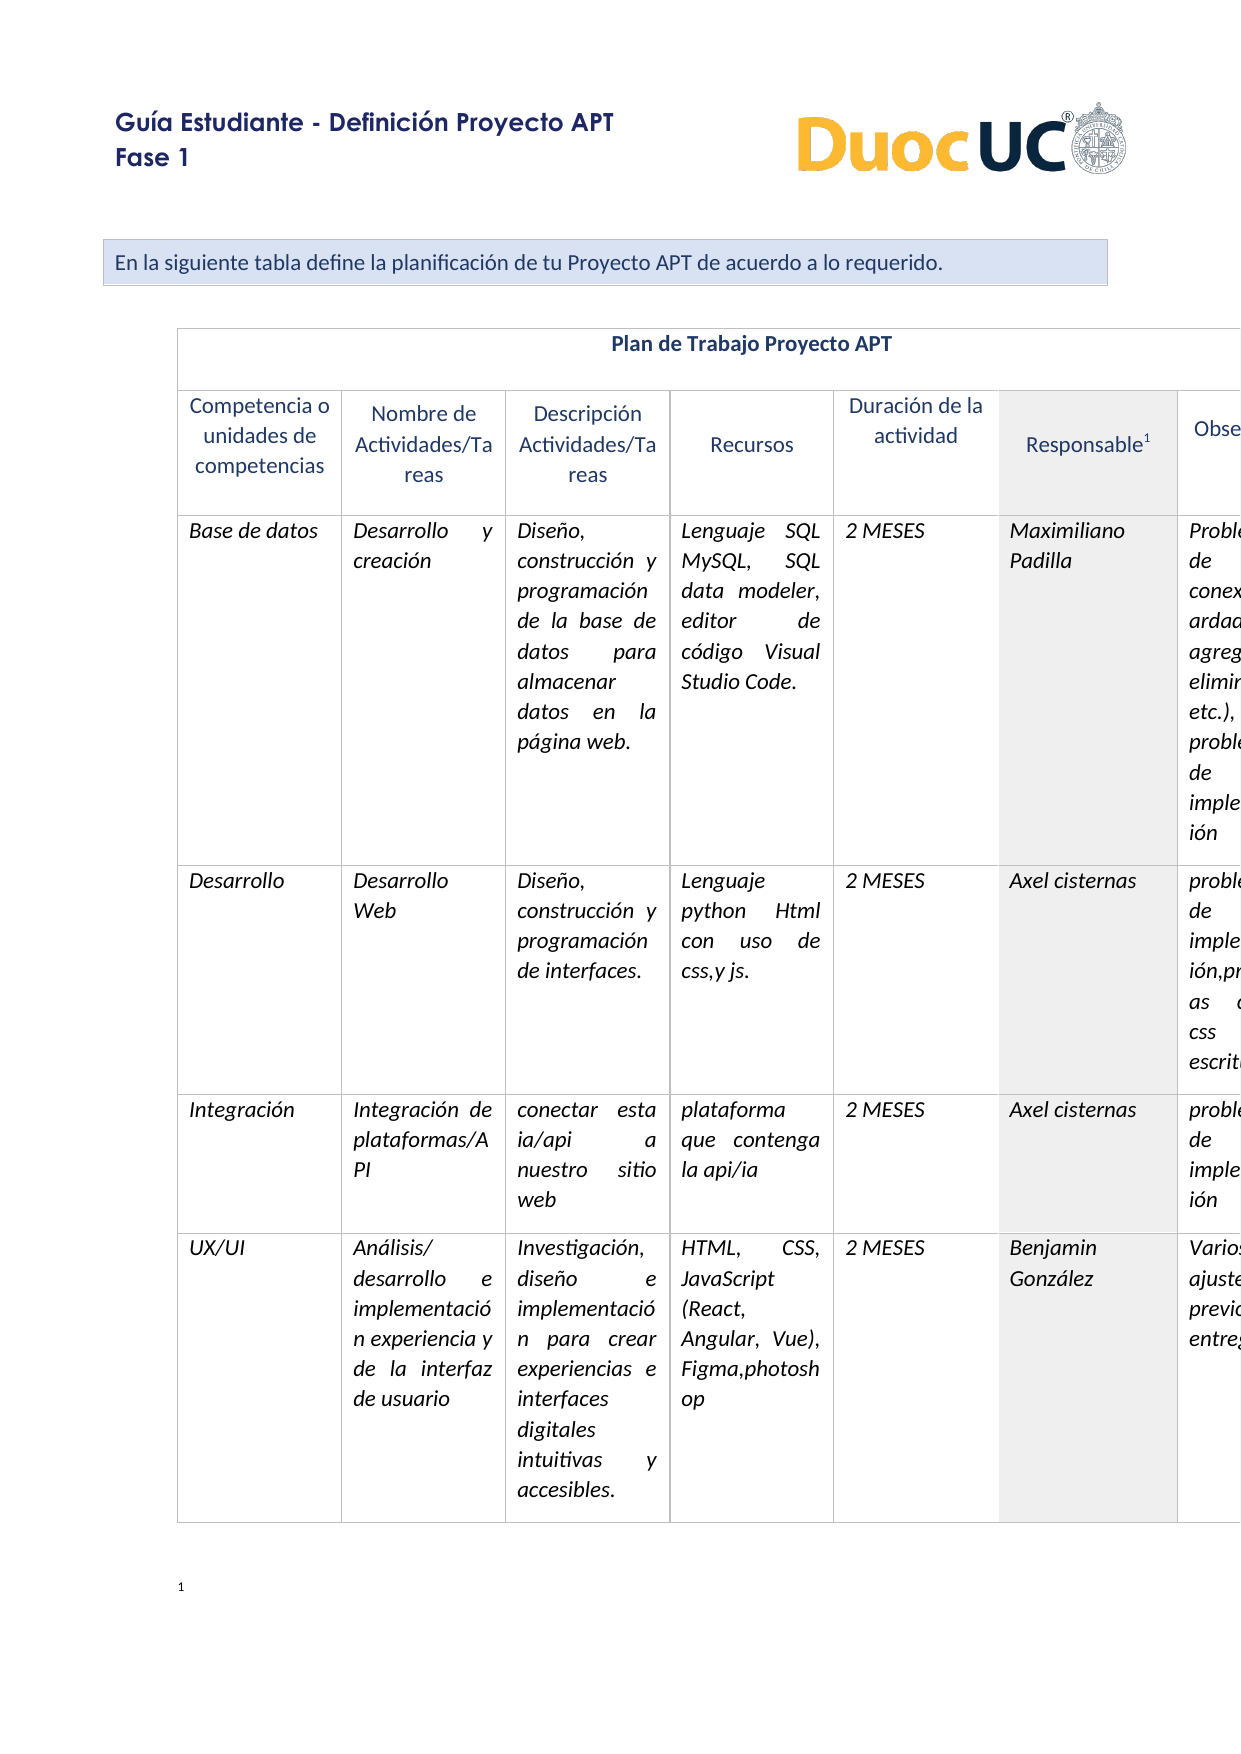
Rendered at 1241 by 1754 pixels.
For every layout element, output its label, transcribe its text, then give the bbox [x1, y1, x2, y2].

table_cell Descripción Actividades/Tareas [506, 391, 669, 515]
table_cell Desarrollo Web [342, 866, 505, 1094]
table_cell Análisis/desarrollo e implementación experiencia y de la interfaz de usuario [342, 1234, 505, 1522]
picture [798, 102, 1126, 174]
table_cell Lenguaje python Html con uso de css,y js. [671, 866, 833, 1094]
table_cell 2 MESES [834, 1095, 998, 1232]
table_cell Lenguaje SQL MySQL, SQL data modeler, editor de código Visual Studio Code. [671, 516, 833, 865]
table_cell Investigación, diseño e implementación para crear experiencias e interfaces digitales intuitivas y accesibles. [506, 1234, 669, 1522]
table_cell Diseño, construcción y programación de interfaces. [506, 866, 669, 1094]
table_cell conectar esta ia/api a nuestro sitio web [506, 1095, 669, 1232]
table_cell 2 MESES [834, 866, 998, 1094]
table_cell Problemas de conexión(guardado, agregar, eliminar, etc.), problemas de implementación [1178, 516, 1240, 865]
table_cell Integración de plataformas/API [342, 1095, 505, 1232]
table_cell Integración [178, 1095, 341, 1232]
table_cell 2 MESES [834, 516, 998, 865]
table_cell Desarrollo y creación [342, 516, 505, 865]
table_cell Observaciones [1178, 391, 1240, 515]
table_cell Diseño, construcción y programación de la base de datos para almacenar datos en la página web. [506, 516, 669, 865]
table_cell Nombre de Actividades/Tareas [342, 391, 505, 515]
table_cell plataforma que contenga la api/ia [671, 1095, 833, 1232]
table_cell UX/UI [178, 1234, 341, 1522]
table_cell problemas de implementación,problemas con el css ,js y escritura. [1178, 866, 1240, 1094]
table_cell Maximiliano Padilla [999, 516, 1177, 865]
table_cell Recursos [671, 391, 833, 515]
table_cell Axel cisternas [999, 1095, 1177, 1232]
table_cell Varios ajustes previos a las entregas [1178, 1234, 1240, 1522]
table_cell Benjamin González [999, 1234, 1177, 1522]
table_cell problemas de implementación [1178, 1095, 1240, 1232]
table_cell Competencia o unidades de competencias [178, 391, 341, 515]
table_cell 2 MESES [834, 1234, 998, 1522]
table_cell En la siguiente tabla define la planificación de tu Proyecto APT de acuerdo a lo requerido. [104, 240, 1107, 284]
table_header Plan de Trabajo Proyecto APT [178, 329, 1240, 390]
table_cell Base de datos [178, 516, 341, 865]
table_cell Duración de la actividad [834, 391, 998, 515]
table_cell HTML, CSS, JavaScript (React, Angular, Vue), Figma,photoshop [671, 1234, 833, 1522]
table_cell Responsable [999, 391, 1177, 515]
table_cell Desarrollo [178, 866, 341, 1094]
table_cell Axel cisternas [999, 866, 1177, 1094]
